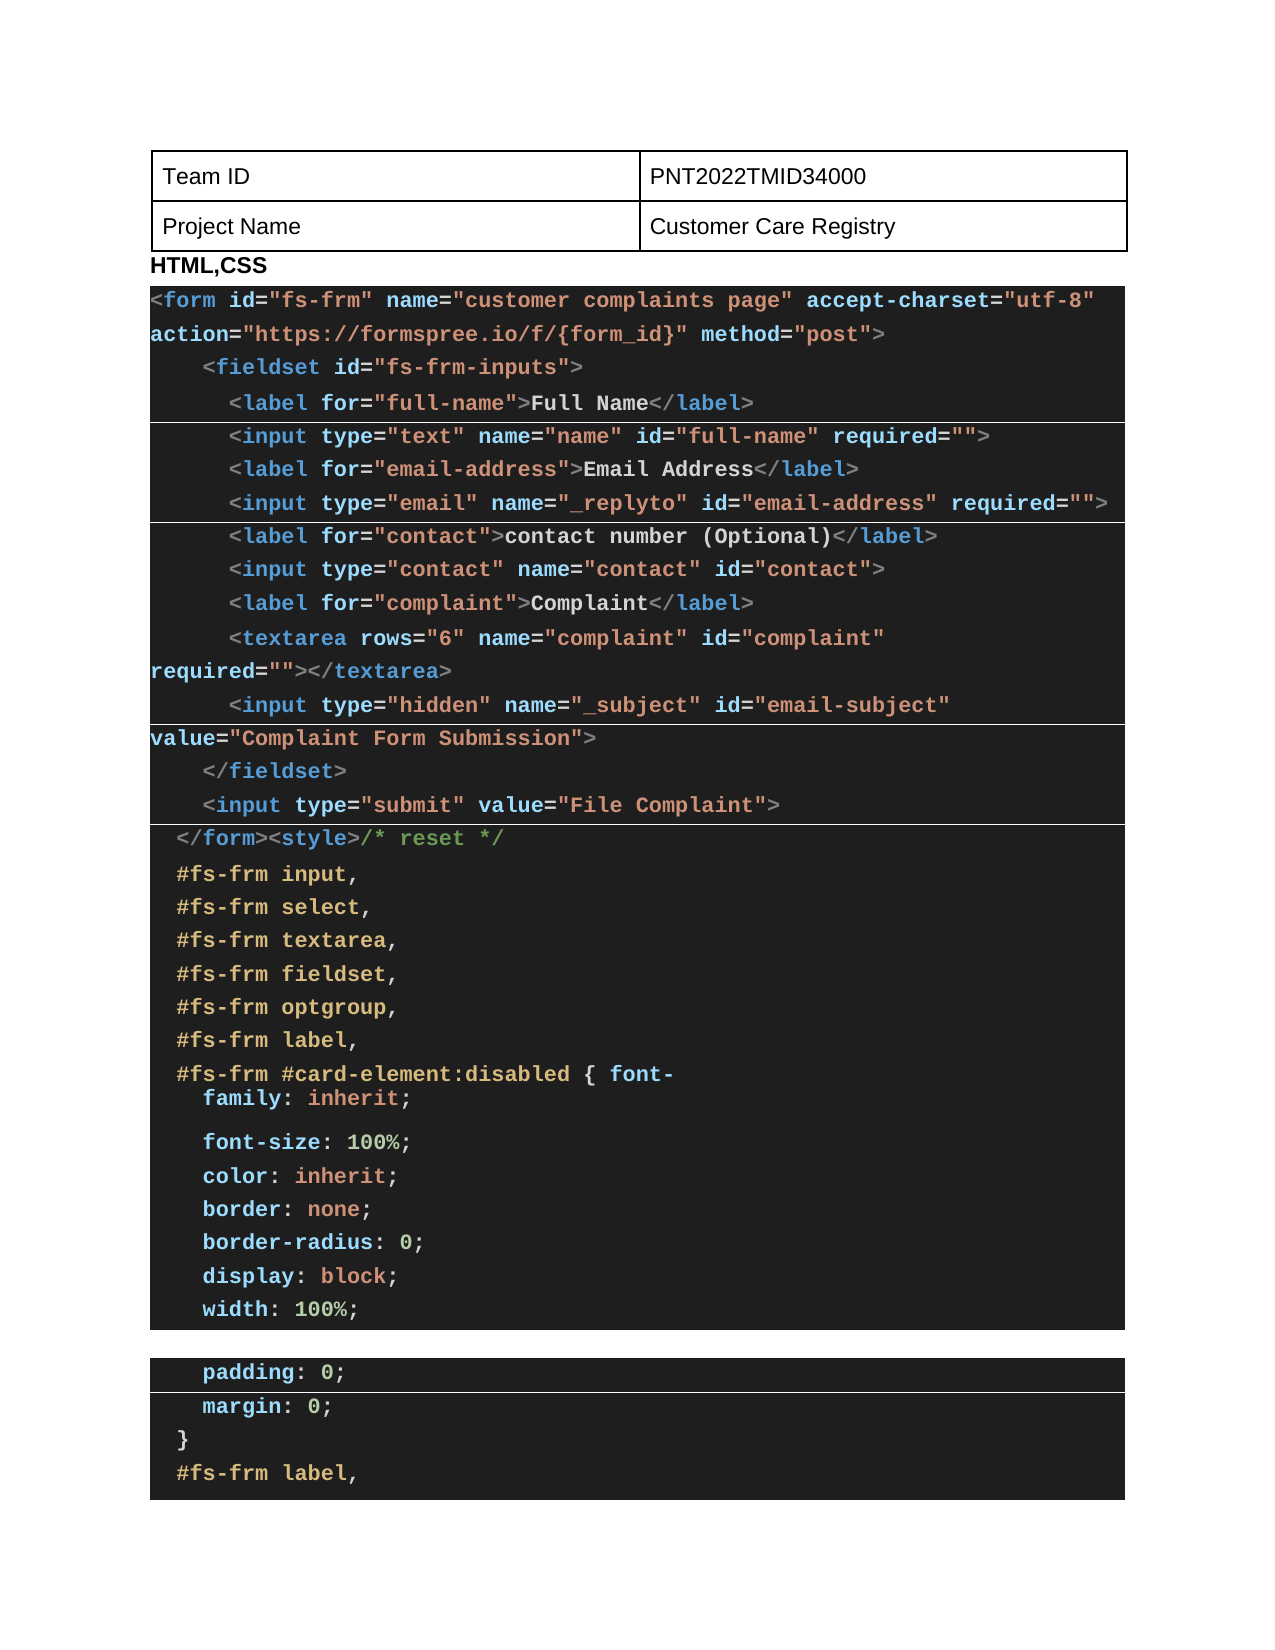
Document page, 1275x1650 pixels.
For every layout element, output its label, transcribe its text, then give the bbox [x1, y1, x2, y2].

table_cell border: none; [150, 1195, 1125, 1229]
table_header Team ID [153, 152, 639, 200]
table_cell <input type="email" name="_replyto" id="email-address" required=""> [150, 489, 1125, 522]
table_cell </form><style>/* reset */ #fs-frm input, [150, 825, 1125, 893]
table_cell display: block; [150, 1262, 1125, 1295]
table_cell #fs-frm select, [150, 893, 1125, 927]
table_header <form id="fs-frm" name="customer complaints page" accept-charset="utf-8" [150, 286, 1125, 320]
table_cell <label for="complaint">Complaint</label> <textarea rows="6" name="complaint" id="complaint" [150, 589, 1125, 658]
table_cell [150, 1459, 1125, 1500]
table_cell <input type="submit" value="File Complaint"> [150, 791, 1125, 824]
table_cell Customer Care Registry [641, 202, 1126, 250]
table_cell margin: 0; [150, 1393, 1125, 1426]
table_cell <input type="contact" name="contact" id="contact"> [150, 556, 1125, 589]
table_cell required=""></textarea> [150, 658, 1125, 691]
table_cell font-size: 100%; [150, 1129, 1125, 1162]
table_cell <input type="hidden" name="_subject" id="email-subject" [150, 691, 1125, 724]
table_cell action="https://formspree.io/f/{form_id}" method="post"> [150, 320, 1125, 354]
table_cell <input type="text" name="name" id="full-name" required=""> [150, 423, 1125, 456]
table_cell value="Complaint Form Submission"> [150, 725, 1125, 758]
table_cell #fs-frm fieldset, [150, 960, 1125, 993]
table_cell #fs-frm textarea, [150, 927, 1125, 960]
table_header padding: 0; [150, 1358, 1125, 1392]
table_cell </fieldset> [150, 758, 1125, 791]
table_cell #fs-frm label, [150, 1027, 1125, 1060]
text HTML,CSS [150, 252, 1125, 278]
table_cell #fs-frm optgroup, [150, 993, 1125, 1027]
table_cell Project Name [153, 202, 639, 250]
table_cell border-radius: 0; [150, 1229, 1125, 1262]
table_header PNT2022TMID34000 [641, 152, 1126, 200]
table_cell #fs-frm #card-element:disabled { font-family: inherit; [150, 1060, 1125, 1129]
table_cell width: 100%; [150, 1295, 1125, 1330]
table_cell <label for="email-address">Email Address</label> [150, 456, 1125, 489]
table_cell <fieldset id="fs-frm-inputs"> <label for="full-name">Full Name</label> [150, 354, 1125, 422]
table_cell <label for="contact">contact number (Optional)</label> [150, 523, 1125, 556]
table_cell color: inherit; [150, 1162, 1125, 1195]
table_cell } [150, 1426, 1125, 1459]
